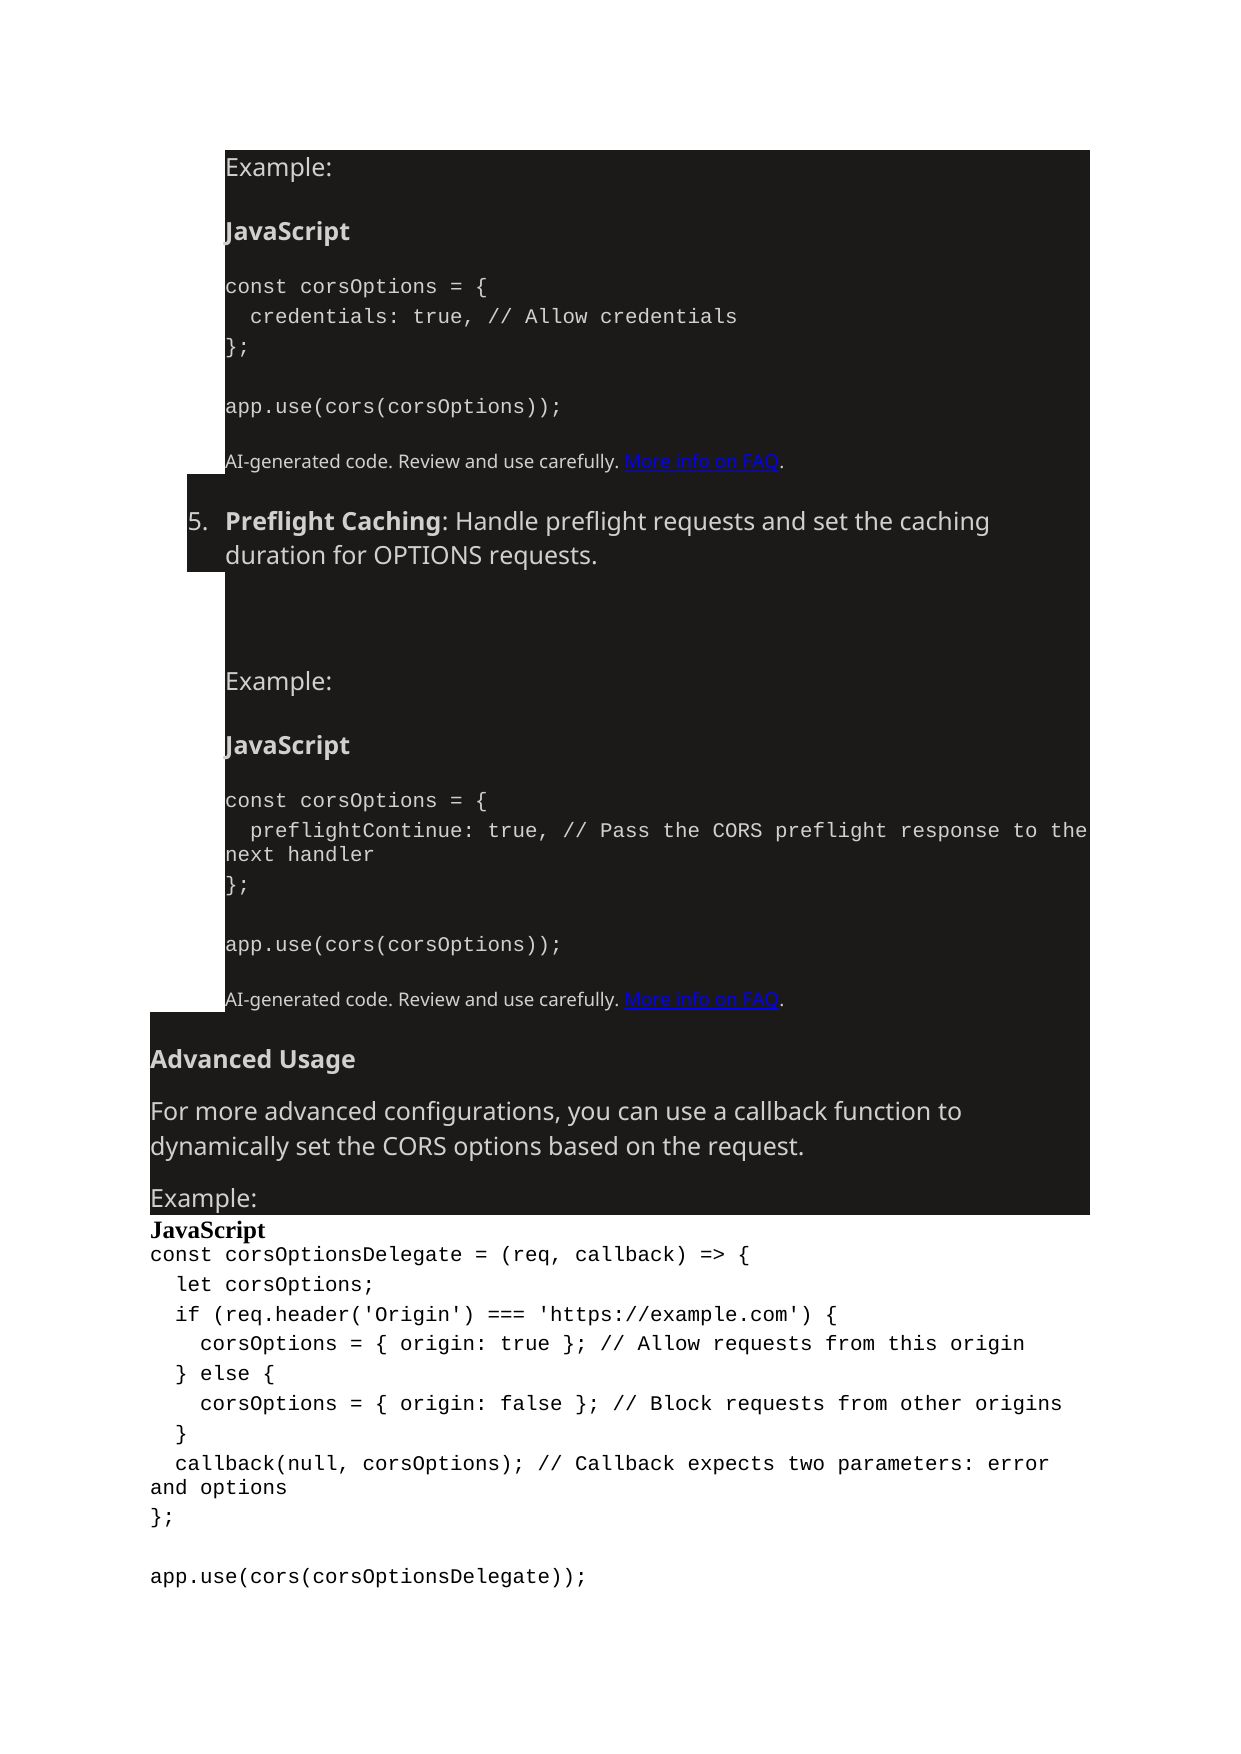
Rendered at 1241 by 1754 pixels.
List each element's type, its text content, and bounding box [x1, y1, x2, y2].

text For more advanced configurations, you can use a callback function to dynamically set the CORS options based on the request. [150, 1094, 1090, 1162]
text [225, 449, 1090, 474]
text }; [225, 336, 1090, 360]
text JavaScript [225, 727, 1090, 761]
text credentials: true, // Allow credentials [225, 306, 1090, 330]
text preflightContinue: true, // Pass the CORS preflight response to the next handler [225, 820, 1090, 868]
text const corsOptionsDelegate = (req, callback) => { [150, 1244, 1090, 1267]
text const corsOptions = { [225, 791, 1090, 814]
list Preflight Caching: Handle preflight requests and set the caching duration for OPTIONS requests. [187, 503, 1090, 572]
text let corsOptions; [150, 1274, 1090, 1297]
text JavaScript [150, 1215, 1090, 1244]
text Advanced Usage [150, 1041, 1090, 1075]
text Example: [150, 1181, 1090, 1215]
text AI-generated code. Review and use carefully. More info on FAQ. [225, 987, 1090, 1012]
text app.use(cors(corsOptionsDelegate)); [150, 1566, 1090, 1590]
text }; [150, 1507, 1090, 1530]
text app.use(cors(corsOptions)); [225, 396, 1090, 420]
text corsOptions = { origin: true }; // Allow requests from this origin [150, 1333, 1090, 1357]
text Example: [225, 664, 1090, 698]
text if (req.header('Origin') === 'https://example.com') { [150, 1303, 1090, 1327]
text callback(null, corsOptions); // Callback expects two parameters: error and options [150, 1453, 1090, 1500]
text const corsOptions = { [225, 276, 1090, 300]
text corsOptions = { origin: false }; // Block requests from other origins [150, 1393, 1090, 1417]
text Example: [225, 150, 1090, 184]
text }; [225, 874, 1090, 898]
text app.use(cors(corsOptions)); [225, 934, 1090, 957]
text } [150, 1423, 1090, 1447]
text } else { [150, 1363, 1090, 1387]
text JavaScript [225, 213, 1090, 247]
